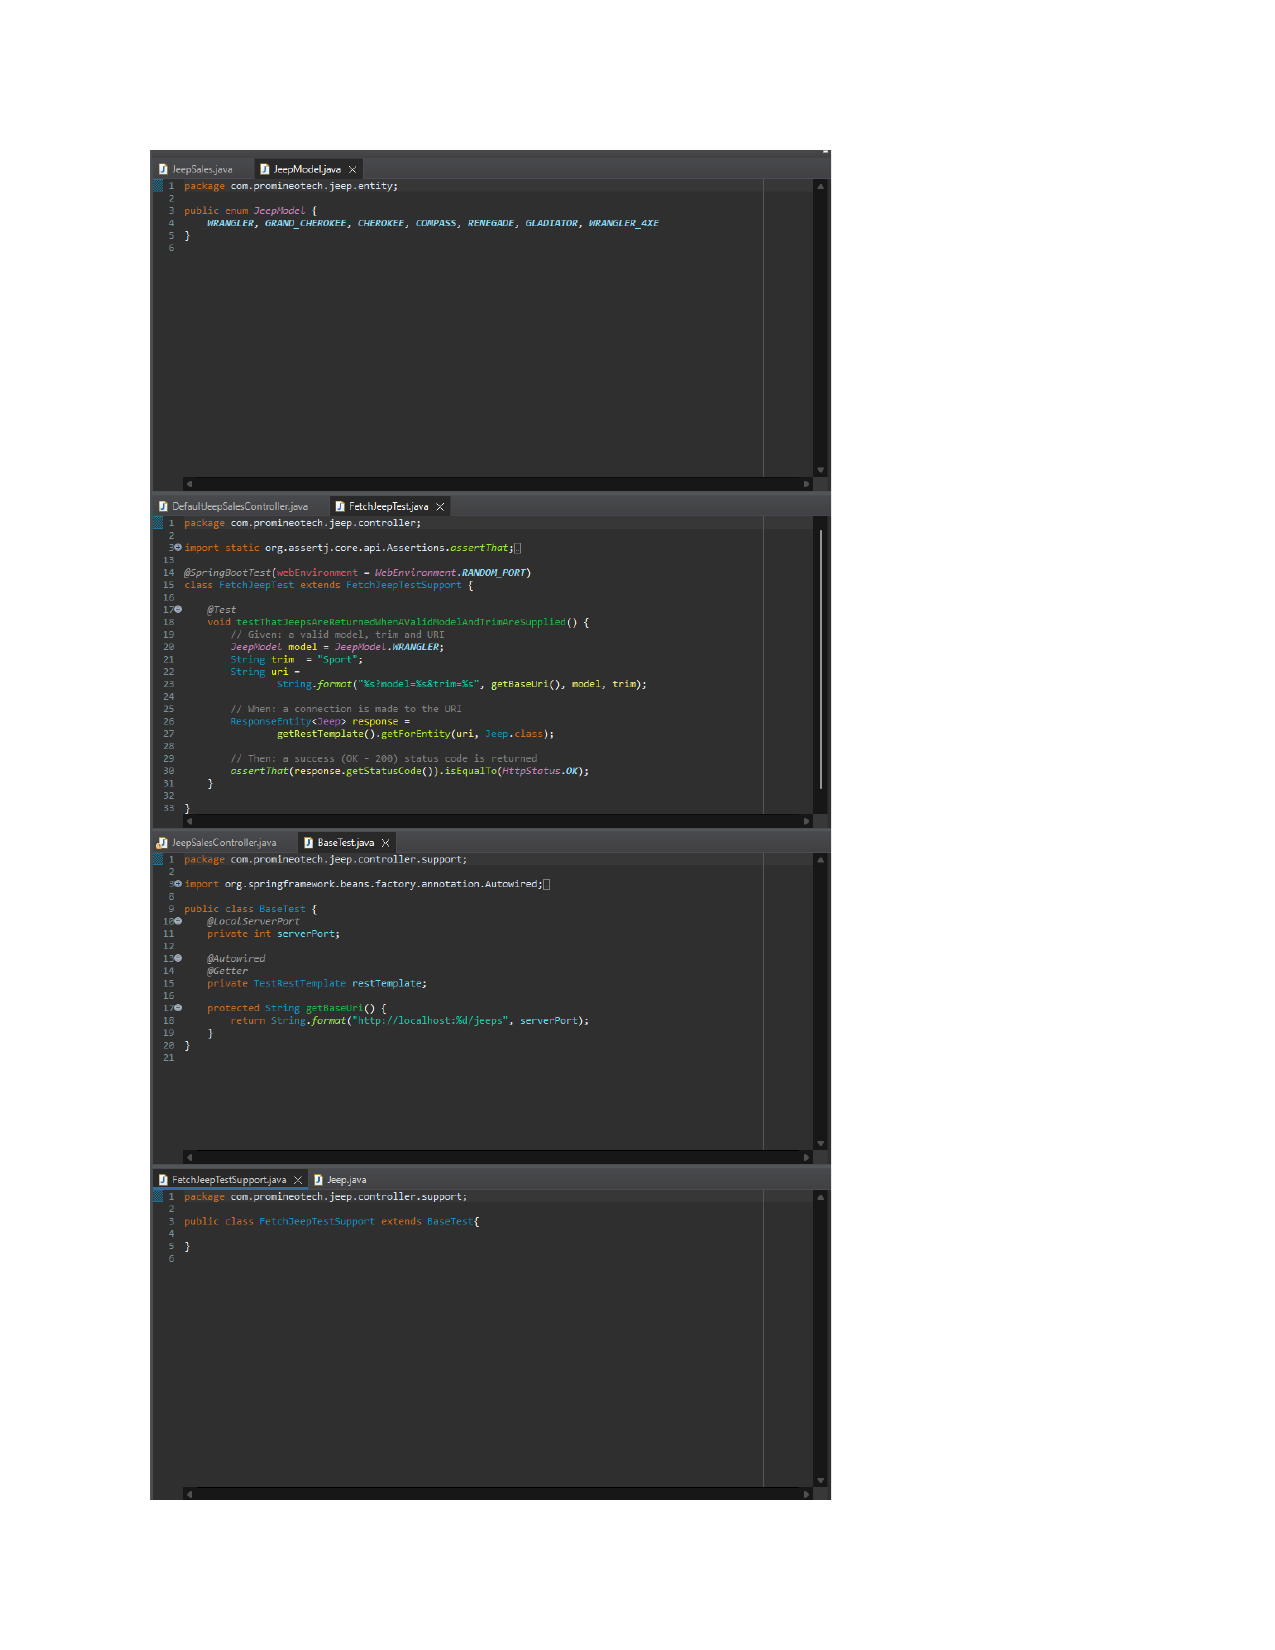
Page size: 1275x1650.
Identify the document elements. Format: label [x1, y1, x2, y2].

picture [150, 150, 832, 1500]
